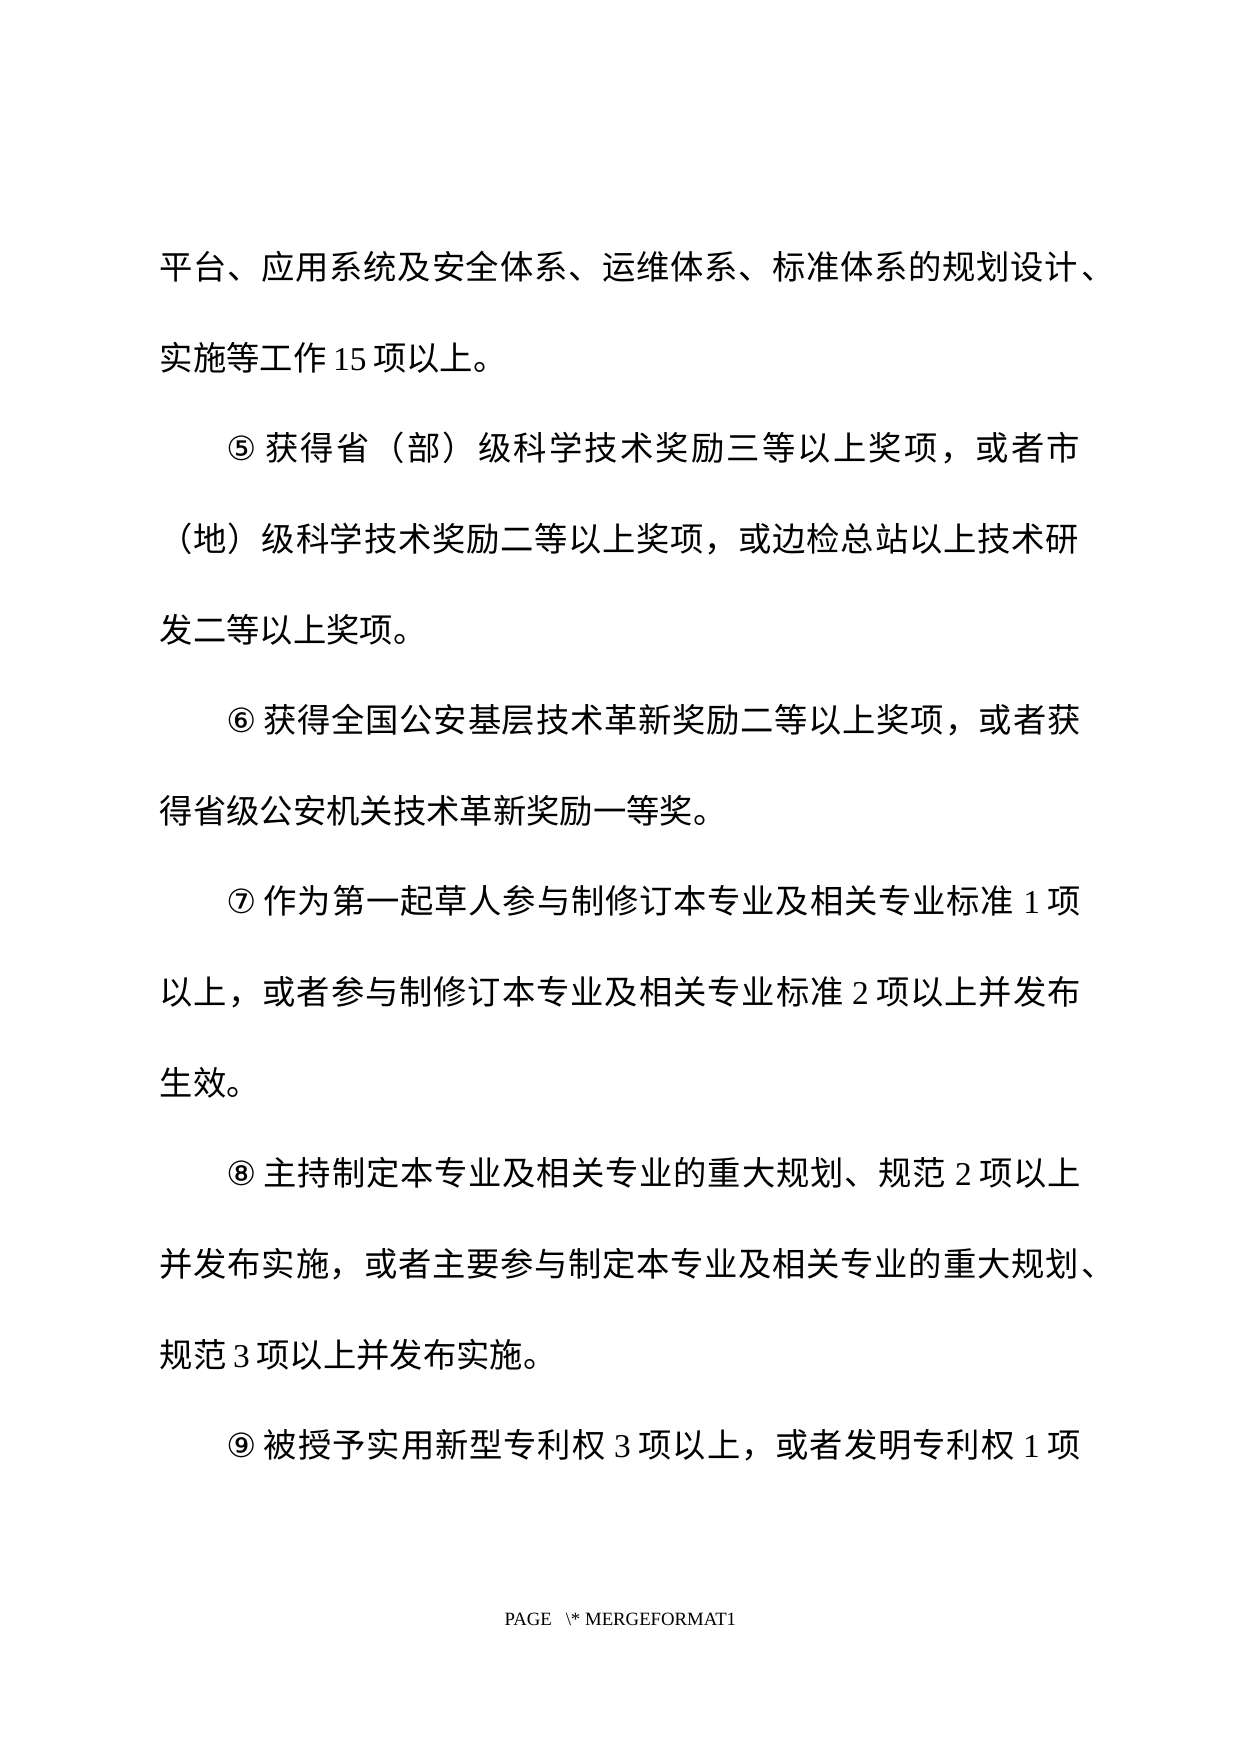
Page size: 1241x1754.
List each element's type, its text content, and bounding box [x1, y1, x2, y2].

text ⑤获得省（部）级科学技术奖励三等以上奖项，或者市（地）级科学技术奖励二等以上奖项，或边检总站以上技术研发二等以上奖项。 [159, 401, 1081, 673]
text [159, 220, 1081, 401]
text ⑧主持制定本专业及相关专业的重大规划、规范2项以上并发布实施，或者主要参与制定本专业及相关专业的重大规划、规范3项以上并发布实施。 [159, 1126, 1081, 1398]
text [159, 1398, 1081, 1489]
text ⑥获得全国公安基层技术革新奖励二等以上奖项，或者获得省级公安机关技术革新奖励一等奖。 [159, 673, 1081, 854]
text ⑦作为第一起草人参与制修订本专业及相关专业标准1项以上，或者参与制修订本专业及相关专业标准2项以上并发布生效。 [159, 854, 1081, 1126]
